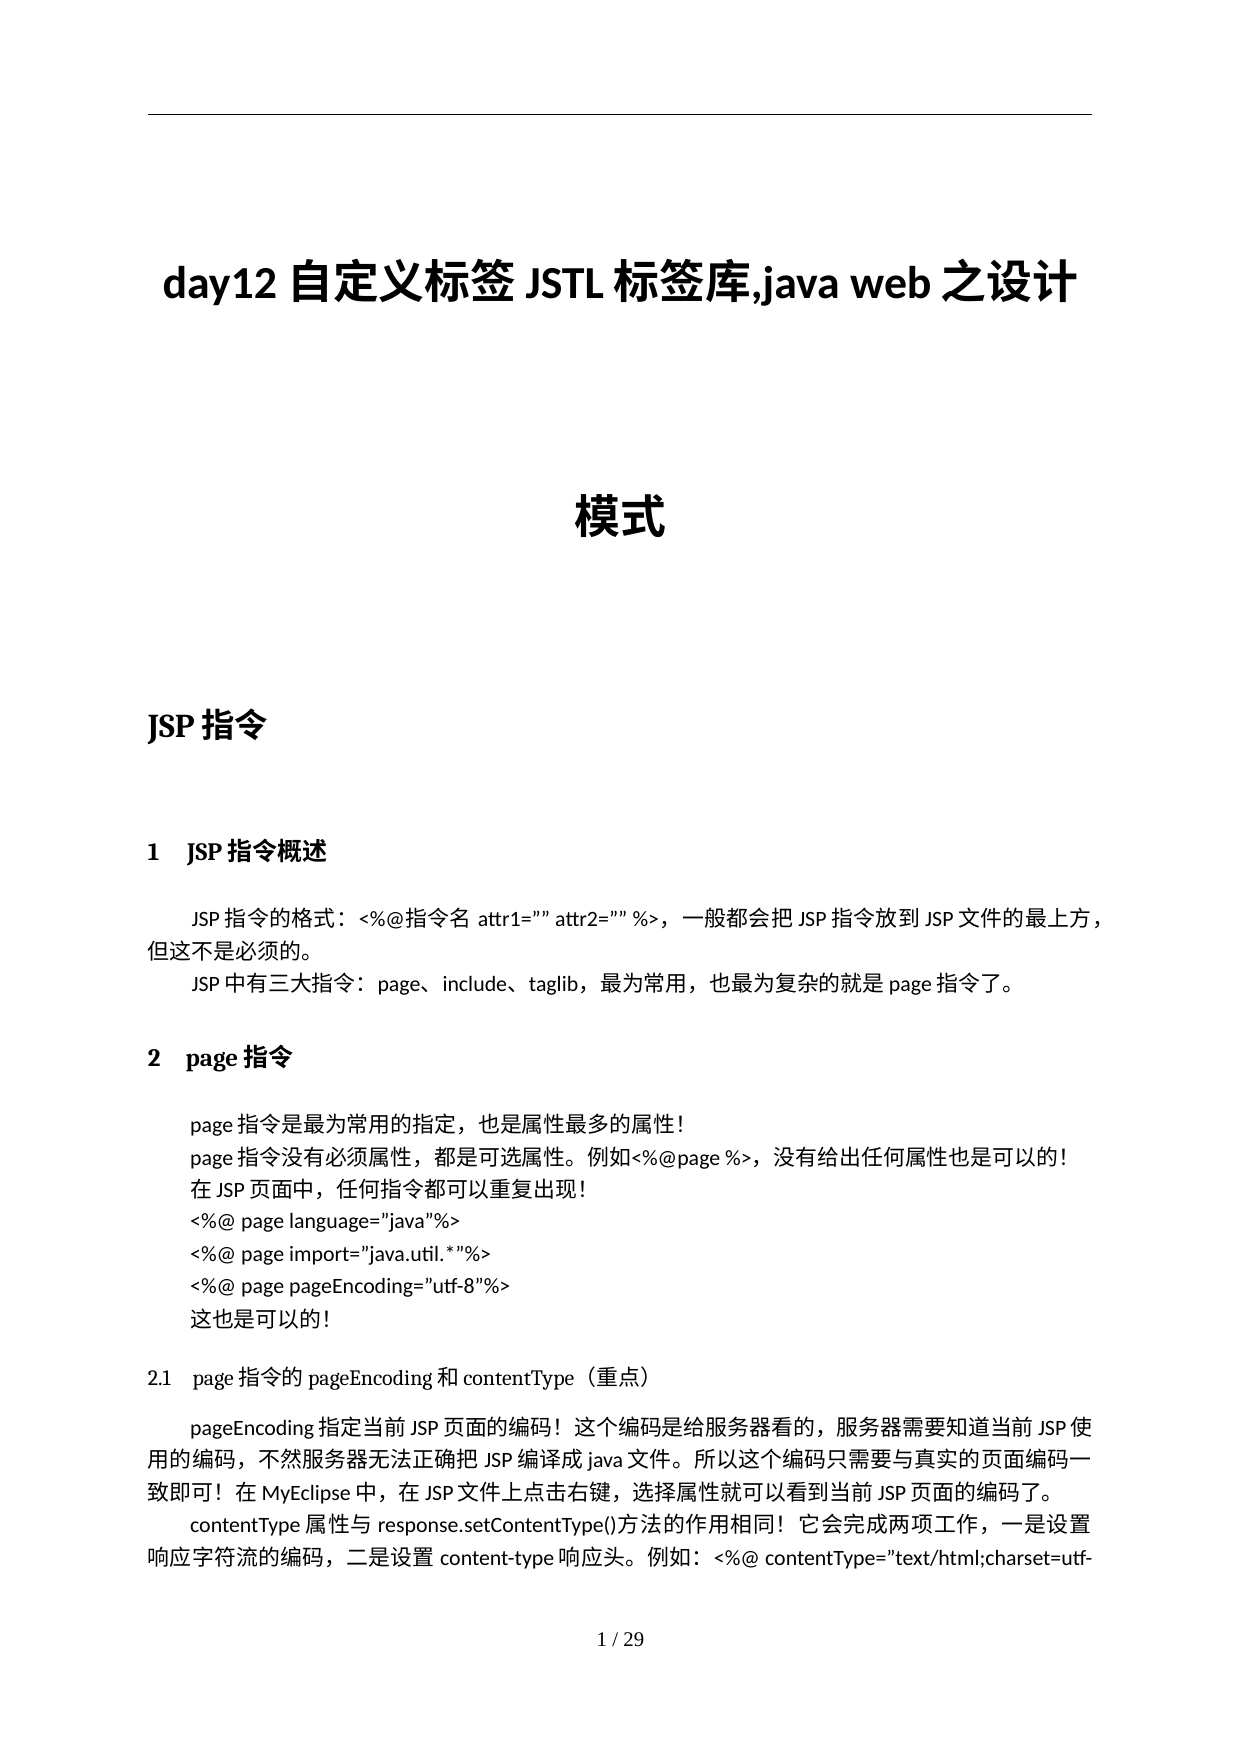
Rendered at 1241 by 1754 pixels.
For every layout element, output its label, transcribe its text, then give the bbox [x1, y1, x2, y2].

subtitle 2.1 page指令的pageEncoding和contentType（重点） [148, 1359, 1092, 1392]
subtitle 2 page指令 [148, 1023, 1092, 1088]
subtitle JSP指令 [148, 690, 1092, 755]
text 这也是可以的！ [148, 1302, 1092, 1334]
text page指令是最为常用的指定，也是属性最多的属性！ [148, 1107, 1092, 1139]
text 在JSP页面中，任何指令都可以重复出现！ [148, 1172, 1092, 1204]
text JSP中有三大指令：page、include、taglib，最为常用，也最为复杂的就是page指令了。 [148, 966, 1092, 998]
text <%@ page import=”java.util.*”%> [148, 1237, 1092, 1269]
text JSP指令的格式：<%@指令名 attr1=”” attr2=”” %>，一般都会把JSP指令放到JSP文件的最上方，但这不是必须的。 [148, 901, 1092, 966]
text <%@ page language=”java”%> [148, 1204, 1092, 1237]
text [148, 1507, 1092, 1572]
subtitle JSP指令概述 [148, 817, 1092, 882]
text pageEncoding指定当前JSP页面的编码！这个编码是给服务器看的，服务器需要知道当前JSP使用的编码，不然服务器无法正确把JSP编译成java文件。所以这个编码只需要与真实的页面编码一致即可！在MyEclipse中，在JSP文件上点击右键，选择属性就可以看到当前JSP页面的编码了。 [148, 1409, 1092, 1507]
subtitle day12 自定义标签JSTL标签库,java web之设计模式 [148, 230, 1092, 562]
text <%@ page pageEncoding=”utf-8”%> [148, 1269, 1092, 1302]
text page指令没有必须属性，都是可选属性。例如<%@page %>，没有给出任何属性也是可以的！ [148, 1139, 1092, 1172]
